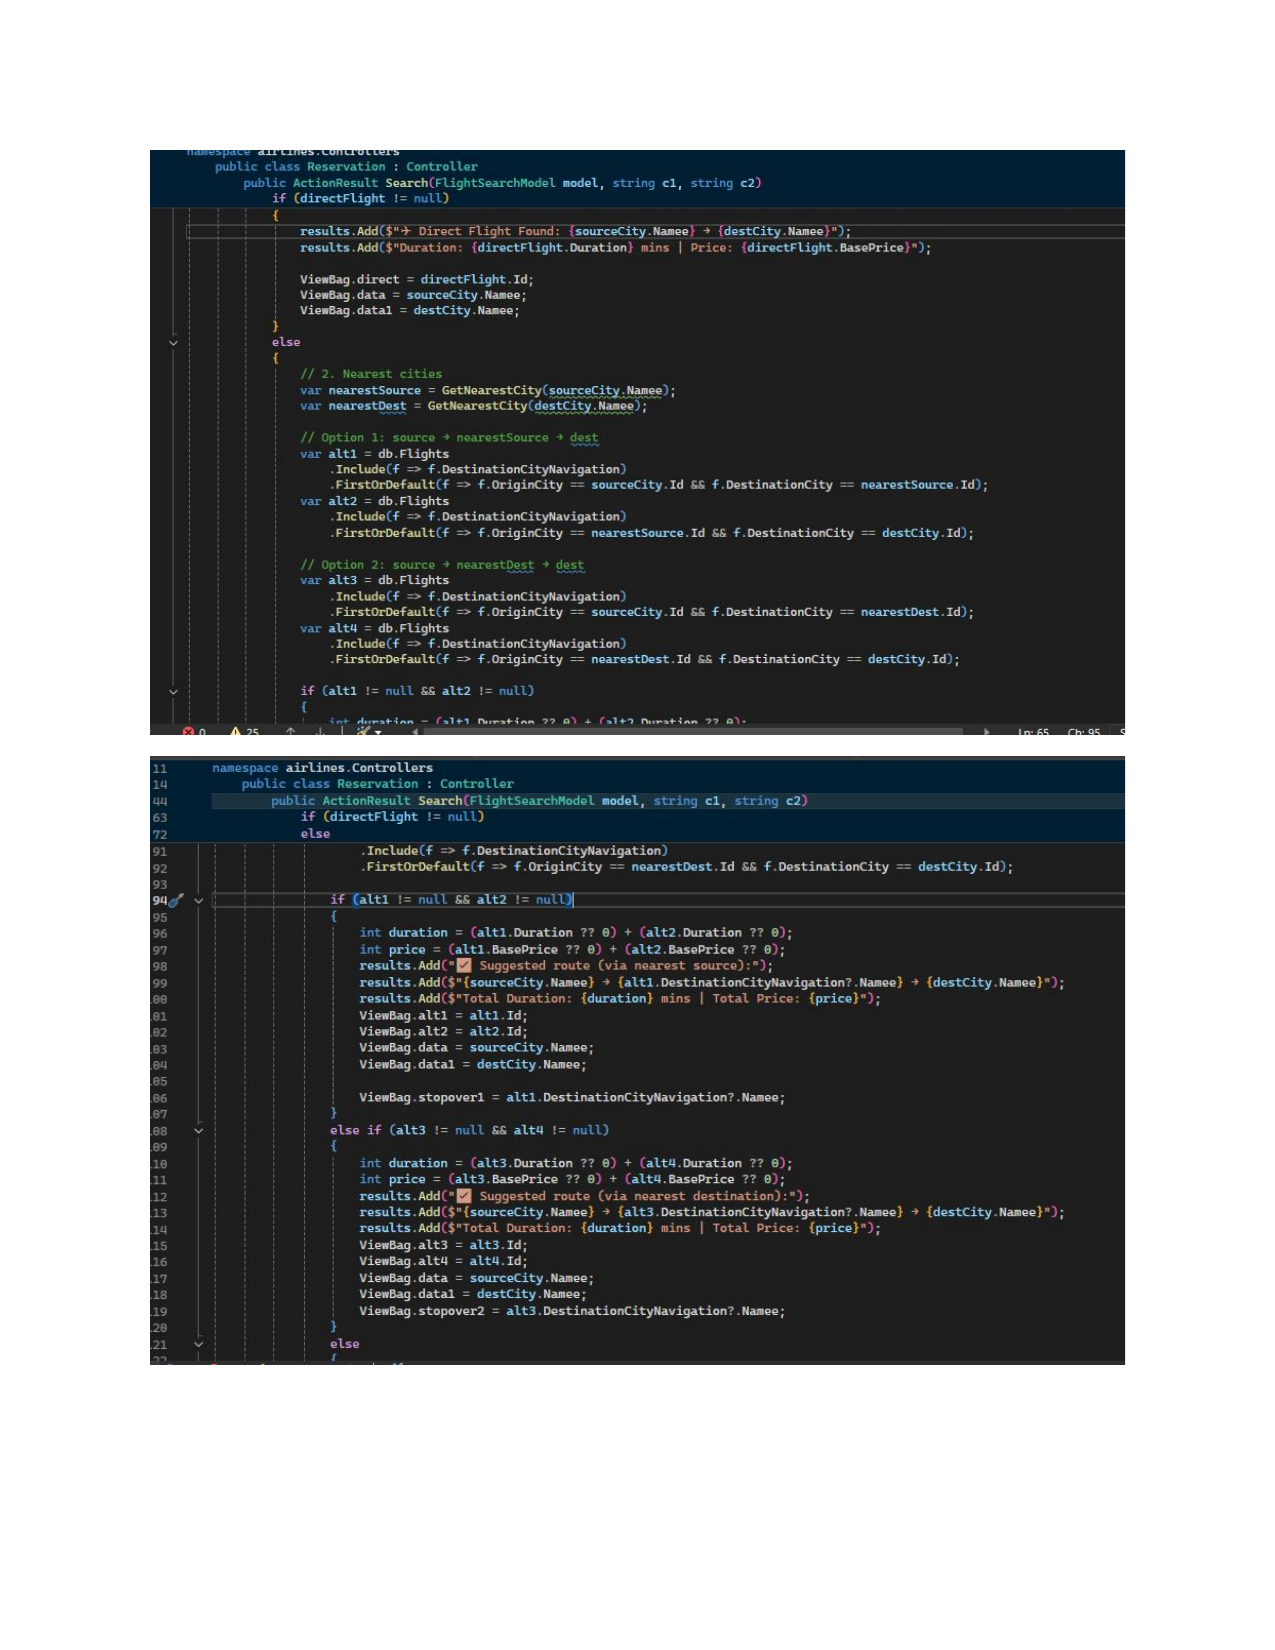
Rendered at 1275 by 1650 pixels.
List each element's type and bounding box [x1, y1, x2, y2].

picture [150, 756, 1125, 1365]
picture [150, 150, 1125, 735]
